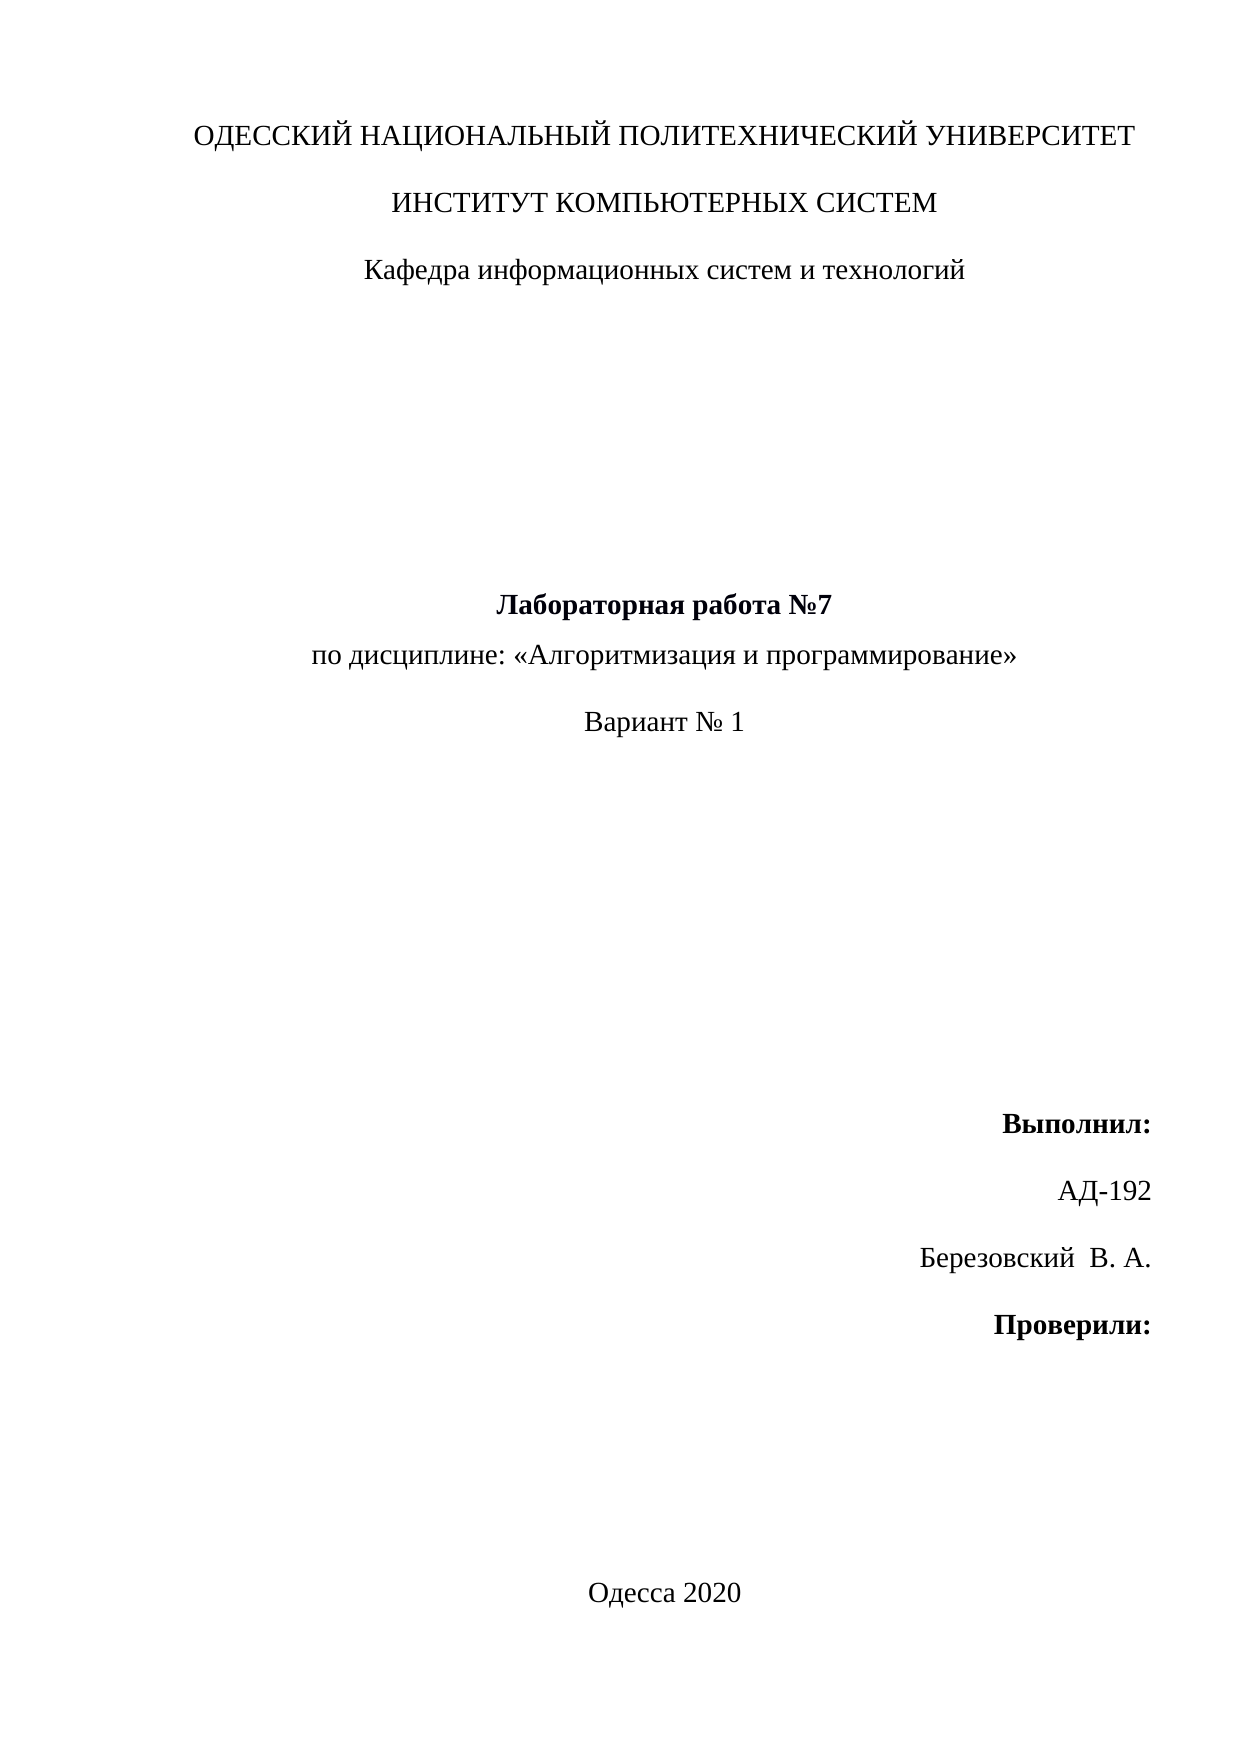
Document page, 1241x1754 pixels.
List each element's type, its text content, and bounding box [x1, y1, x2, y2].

text Проверили: [177, 1307, 1152, 1341]
text Вариант № 1 [177, 704, 1152, 738]
text Лабораторная работа №7 [177, 587, 1152, 621]
text ИНСТИТУТ КОМПЬЮТЕРНЫХ СИСТЕМ [177, 185, 1152, 219]
text по дисциплине: «Алгоритмизация и программирование» [177, 637, 1152, 671]
text Кафедра информационных систем и технологий [177, 252, 1152, 286]
text Выполнил: [177, 1106, 1152, 1140]
text ОДЕССКИЙ НАЦИОНАЛЬНЫЙ ПОЛИТЕХНИЧЕСКИЙ УНИВЕРСИТЕТ [177, 118, 1152, 152]
text Одесса 2020 [177, 1575, 1152, 1608]
text Березовский В. А. [177, 1240, 1152, 1274]
text АД-192 [177, 1173, 1152, 1207]
